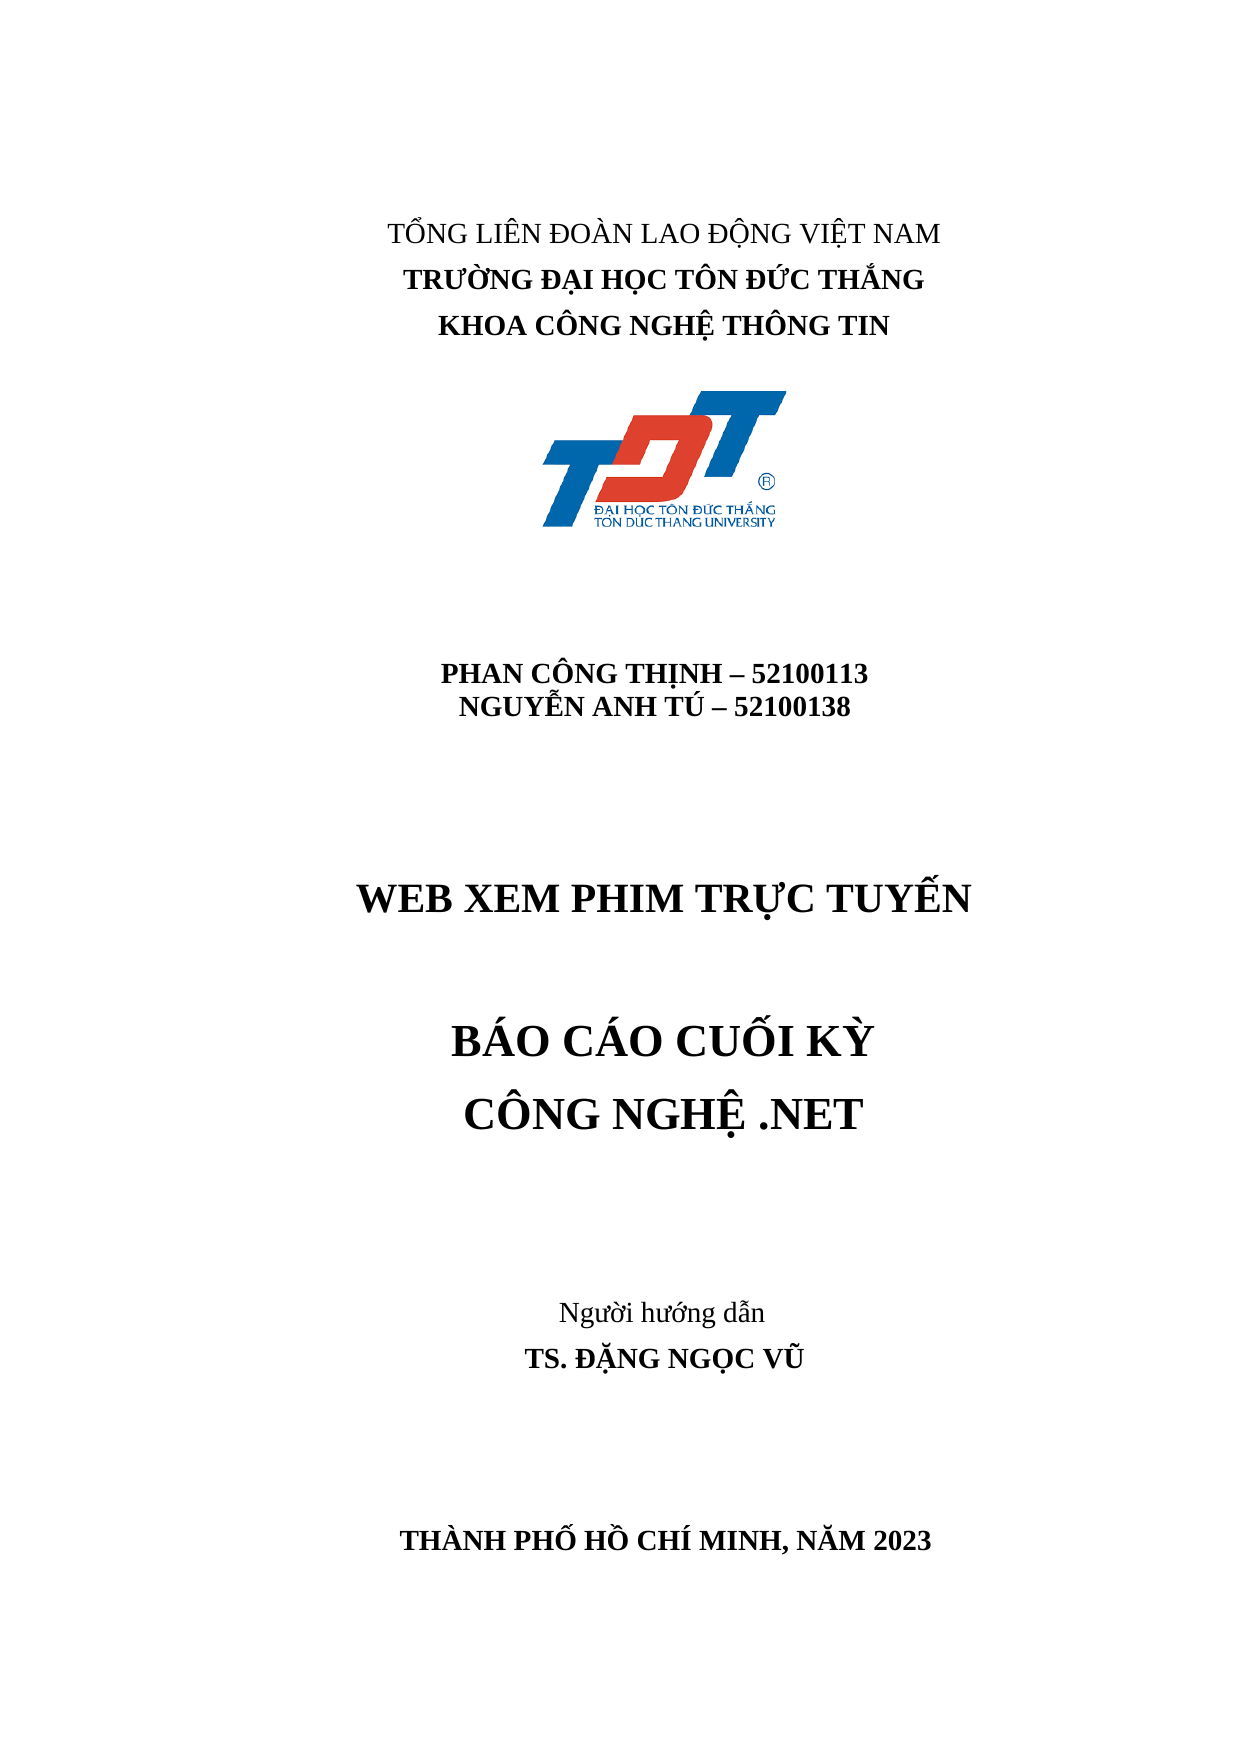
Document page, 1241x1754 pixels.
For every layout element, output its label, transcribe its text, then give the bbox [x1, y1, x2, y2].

picture [542, 391, 787, 527]
text TRƯỜNG ĐẠI HỌC TÔN ĐỨC THẮNG [263, 262, 1065, 296]
text NGUYỄN ANH TÚ – 52100138 [192, 689, 1117, 723]
text CÔNG NGHỆ .NET [253, 1087, 1074, 1139]
text TS. ĐẶNG NGỌC VŨ [207, 1341, 1122, 1374]
text THÀNH PHỐ HỒ CHÍ MINH, NĂM 2023 [209, 1523, 1122, 1556]
text WEB XEM PHIM TRỰC TUYẾN [263, 873, 1065, 921]
text Người hướng dẫn [207, 1295, 1117, 1328]
text TỔNG LIÊN ĐOÀN LAO ĐỘNG VIỆT NAM [263, 216, 1065, 250]
text BÁO CÁO CUỐI KỲ [253, 1013, 1074, 1066]
text PHAN CÔNG THỊNH – 52100113 [192, 656, 1117, 689]
text KHOA CÔNG NGHỆ THÔNG TIN [263, 308, 1065, 342]
